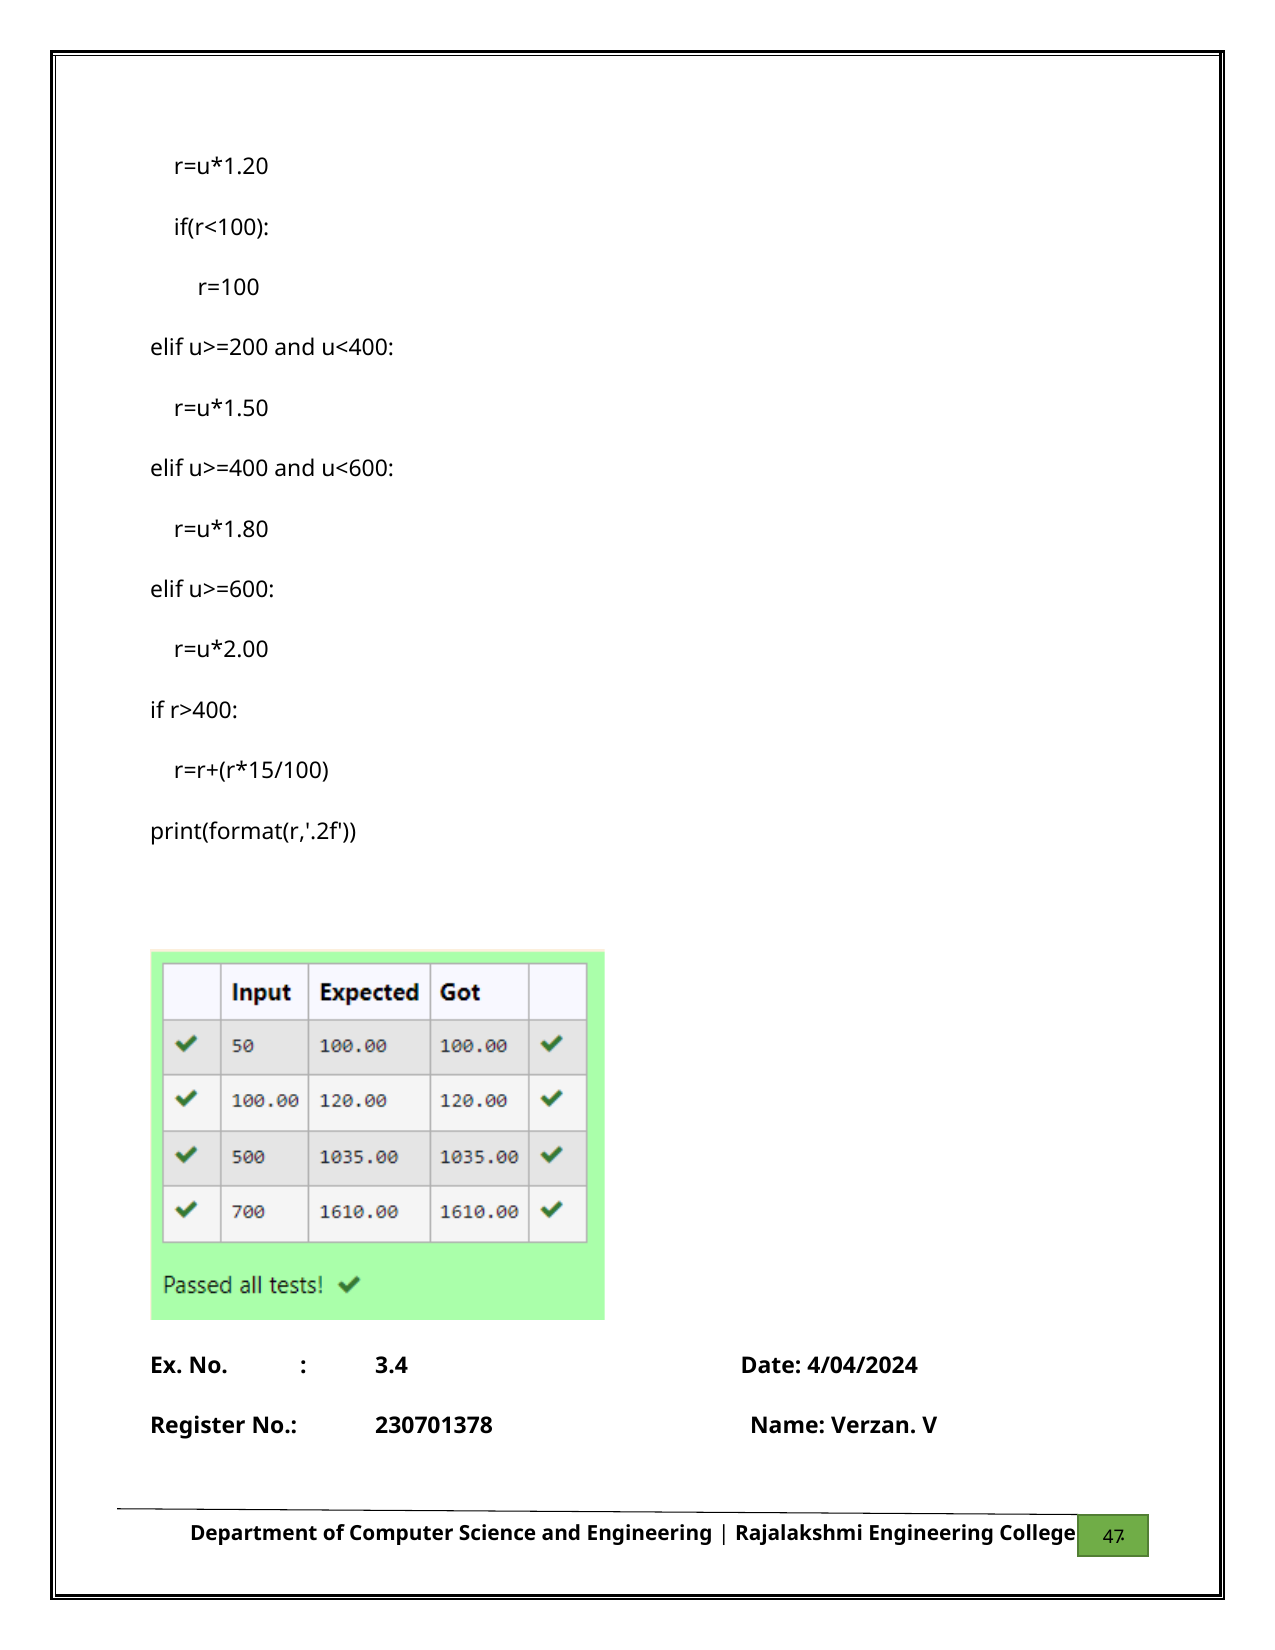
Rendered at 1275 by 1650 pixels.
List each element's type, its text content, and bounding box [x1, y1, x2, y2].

text if r>400: [150, 694, 1125, 725]
text elif u>=600: [150, 573, 1125, 604]
text r=100 [150, 271, 1125, 302]
text r=u*1.80 [150, 512, 1125, 544]
text r=r+(r*15/100) [150, 754, 1125, 785]
text r=u*1.20 [150, 150, 1125, 181]
text if(r<100): [150, 210, 1125, 242]
text r=u*2.00 [150, 633, 1125, 664]
text Register No.: 230701378 Name: Verzan. V [150, 1409, 1125, 1441]
text print(format(r,'.2f')) [150, 814, 1125, 846]
text elif u>=200 and u<400: [150, 331, 1125, 362]
text Ex. No. : 3.4 Date: 4/04/2024 [150, 1349, 1125, 1380]
picture [150, 949, 605, 1320]
text r=u*1.50 [150, 392, 1125, 423]
text elif u>=400 and u<600: [150, 452, 1125, 483]
